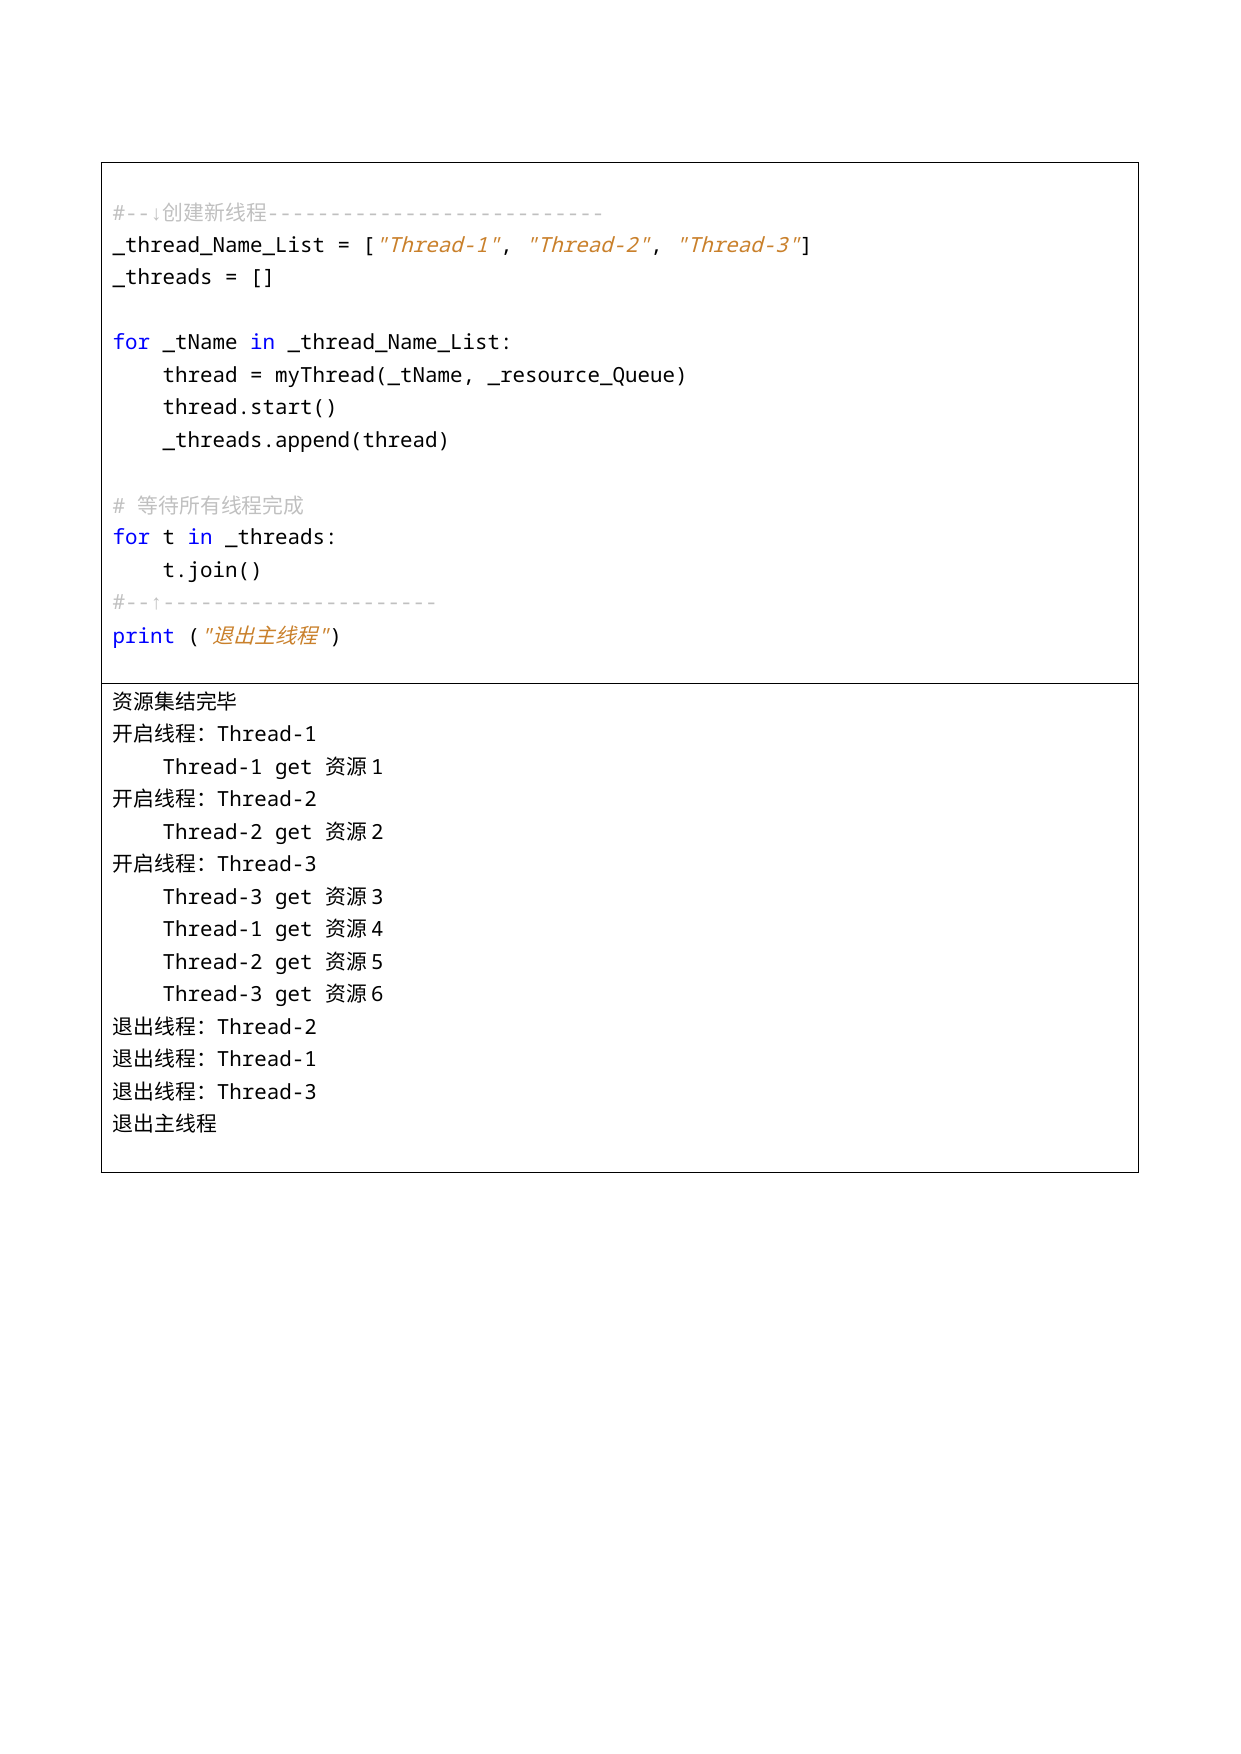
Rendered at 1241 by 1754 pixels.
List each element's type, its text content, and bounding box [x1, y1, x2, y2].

table_cell 资源集结完毕 开启线程：Thread-1 Thread-1 get 资源1 开启线程：Thread-2 Thread-2 get 资源2 开启线程：Thread-3 Thread-3 get 资源3 Thread-1 get 资源4 Thread-2 get 资源5 Thread-3 get 资源6 退出线程：Thread-2 退出线程：Thread-1 退出线程：Thread-3 退出主线程 [102, 684, 1138, 1172]
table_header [102, 163, 1138, 683]
